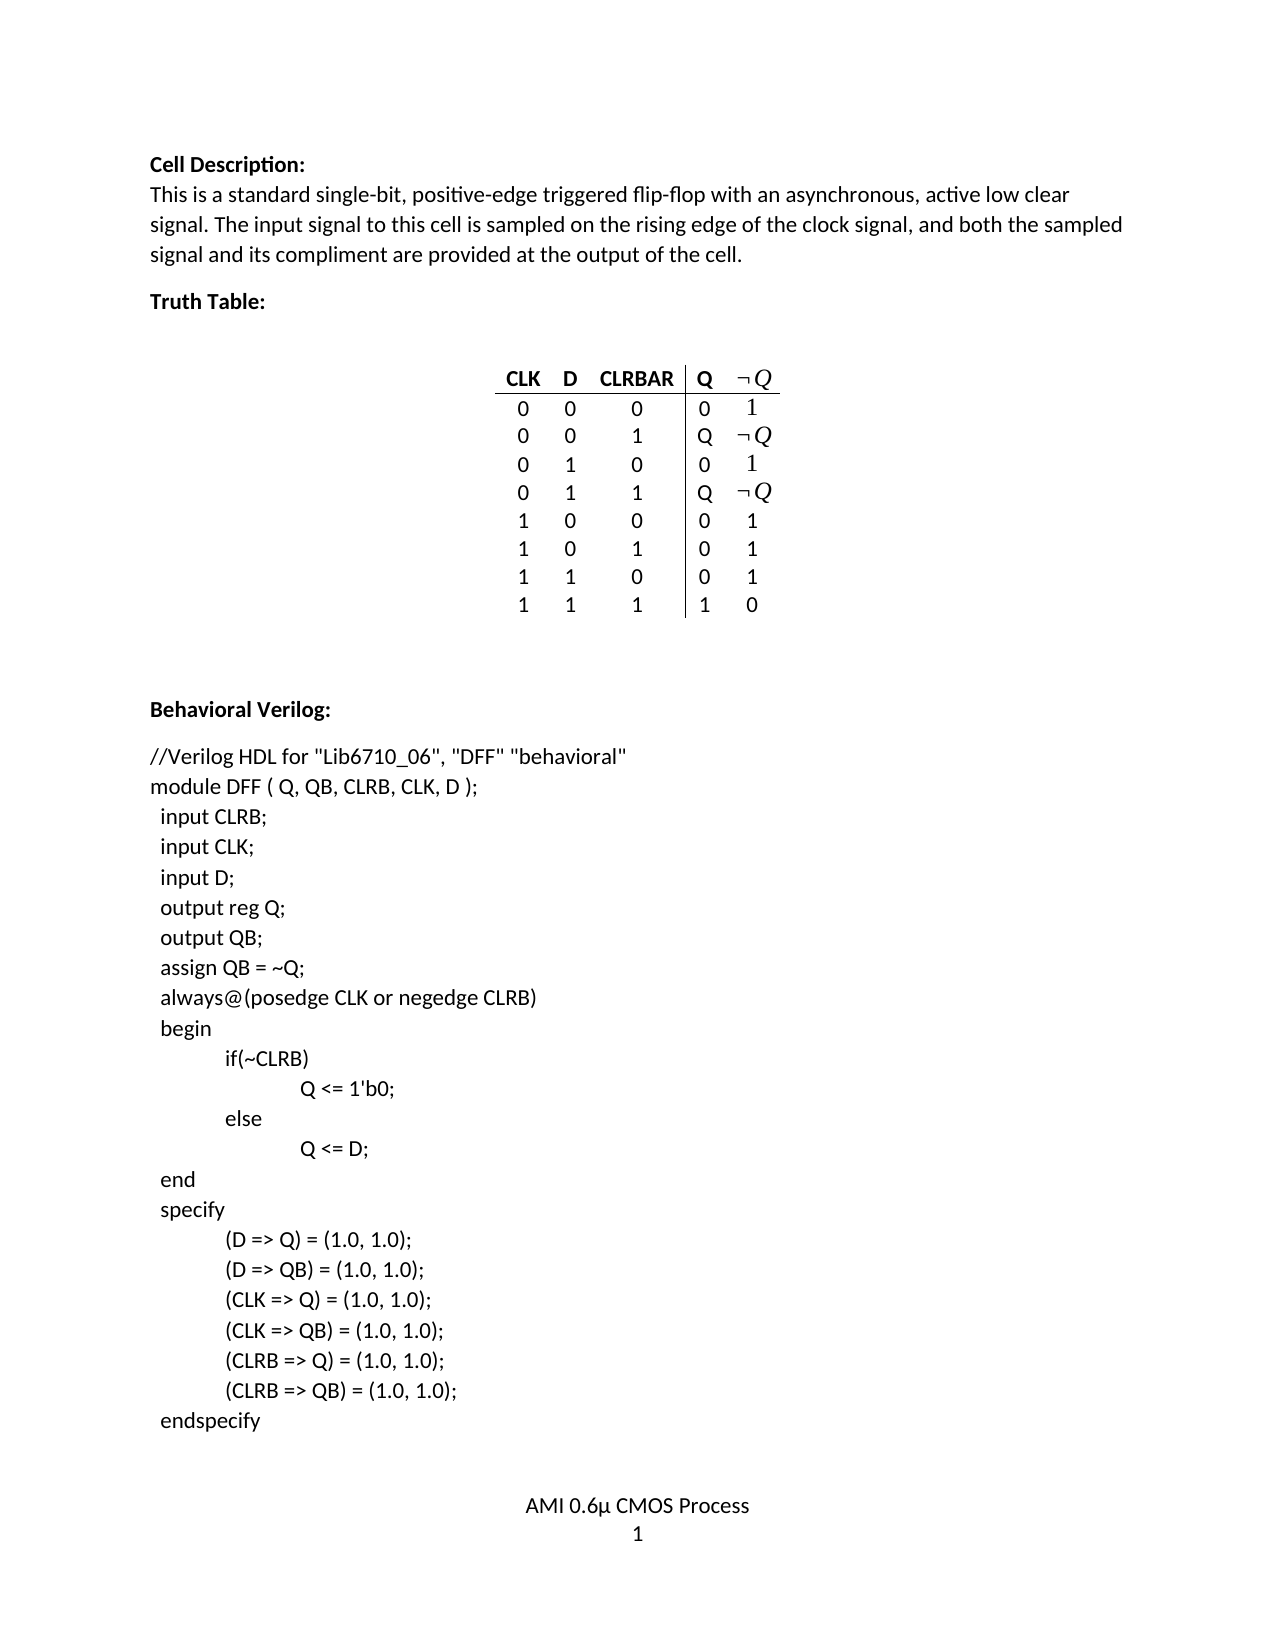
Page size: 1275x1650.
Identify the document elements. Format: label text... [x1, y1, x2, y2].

table_cell 1 [686, 590, 724, 618]
text Q <= D; [150, 1134, 1125, 1162]
table_cell 0 [589, 562, 685, 590]
table_header Q [686, 365, 724, 393]
text (CLRB => QB) = (1.0, 1.0); [150, 1376, 1125, 1404]
table_cell Q [686, 478, 724, 506]
table_cell 0 [686, 394, 724, 422]
table_cell 0 [686, 562, 724, 590]
text input D; [150, 863, 1125, 891]
table_cell 0 [686, 534, 724, 562]
text (CLK => Q) = (1.0, 1.0); [150, 1286, 1125, 1313]
text specify [150, 1195, 1125, 1223]
table_cell 1 [589, 422, 685, 450]
table_cell 0 [495, 394, 552, 422]
text Cell Description: This is a standard single-bit, positive-edge triggered flip-flop with an asynchronous, active low clear signal. The input signal to this cell is sampled on the rising edge of the clock signal, and both the sampled signal and its compliment are provided at the output of the cell. [150, 150, 1125, 269]
table_cell 0 [589, 450, 685, 478]
table_cell 0 [686, 506, 724, 534]
text assign QB = ~Q; [150, 953, 1125, 981]
table_cell 1 [589, 478, 685, 506]
table_cell 0 [589, 394, 685, 422]
text Behavioral Verilog: [150, 695, 1125, 723]
text input CLRB; [150, 802, 1125, 830]
table_cell 0 [495, 422, 552, 450]
table_cell [724, 478, 780, 506]
table_cell 0 [589, 506, 685, 534]
table_cell 1 [495, 534, 552, 562]
text //Verilog HDL for "Lib6710_06", "DFF" "behavioral" [150, 742, 1125, 770]
table_cell 0 [552, 506, 588, 534]
text endspecify [150, 1406, 1125, 1434]
table_cell 0 [495, 478, 552, 506]
table_cell 1 [552, 450, 588, 478]
table_cell 0 [495, 450, 552, 478]
table_cell Q [686, 422, 724, 450]
table_cell 0 [724, 590, 780, 618]
table_cell 1 [724, 562, 780, 590]
text (CLK => QB) = (1.0, 1.0); [150, 1316, 1125, 1344]
table_header D [552, 365, 588, 393]
table_cell 1 [495, 590, 552, 618]
text end [150, 1165, 1125, 1193]
text begin [150, 1014, 1125, 1042]
table_cell 1 [552, 478, 588, 506]
text if(~CLRB) [150, 1044, 1125, 1072]
table_cell 1 [495, 562, 552, 590]
table_cell 0 [552, 534, 588, 562]
text Q <= 1'b0; [150, 1074, 1125, 1102]
table_cell 1 [589, 534, 685, 562]
table_cell 1 [552, 590, 588, 618]
text (CLRB => Q) = (1.0, 1.0); [150, 1346, 1125, 1374]
text always@(posedge CLK or negedge CLRB) [150, 983, 1125, 1011]
table_header CLRBAR [589, 365, 685, 393]
table_cell 1 [495, 506, 552, 534]
table_cell 1 [724, 534, 780, 562]
table_cell 0 [552, 422, 588, 450]
table_cell [724, 394, 780, 422]
table_cell [724, 450, 780, 478]
table_header [724, 365, 780, 393]
table_cell [724, 422, 780, 450]
table_header CLK [495, 365, 552, 393]
text output reg Q; [150, 893, 1125, 921]
table_cell 0 [552, 394, 588, 422]
text else [150, 1104, 1125, 1132]
text Truth Table: [150, 287, 1125, 346]
table_cell 1 [552, 562, 588, 590]
table_cell 1 [589, 590, 685, 618]
text (D => QB) = (1.0, 1.0); [150, 1255, 1125, 1283]
text (D => Q) = (1.0, 1.0); [150, 1225, 1125, 1253]
text input CLK; [150, 832, 1125, 860]
table_cell 0 [686, 450, 724, 478]
text module DFF ( Q, QB, CLRB, CLK, D ); [150, 772, 1125, 800]
text output QB; [150, 923, 1125, 951]
table_cell 1 [724, 506, 780, 534]
